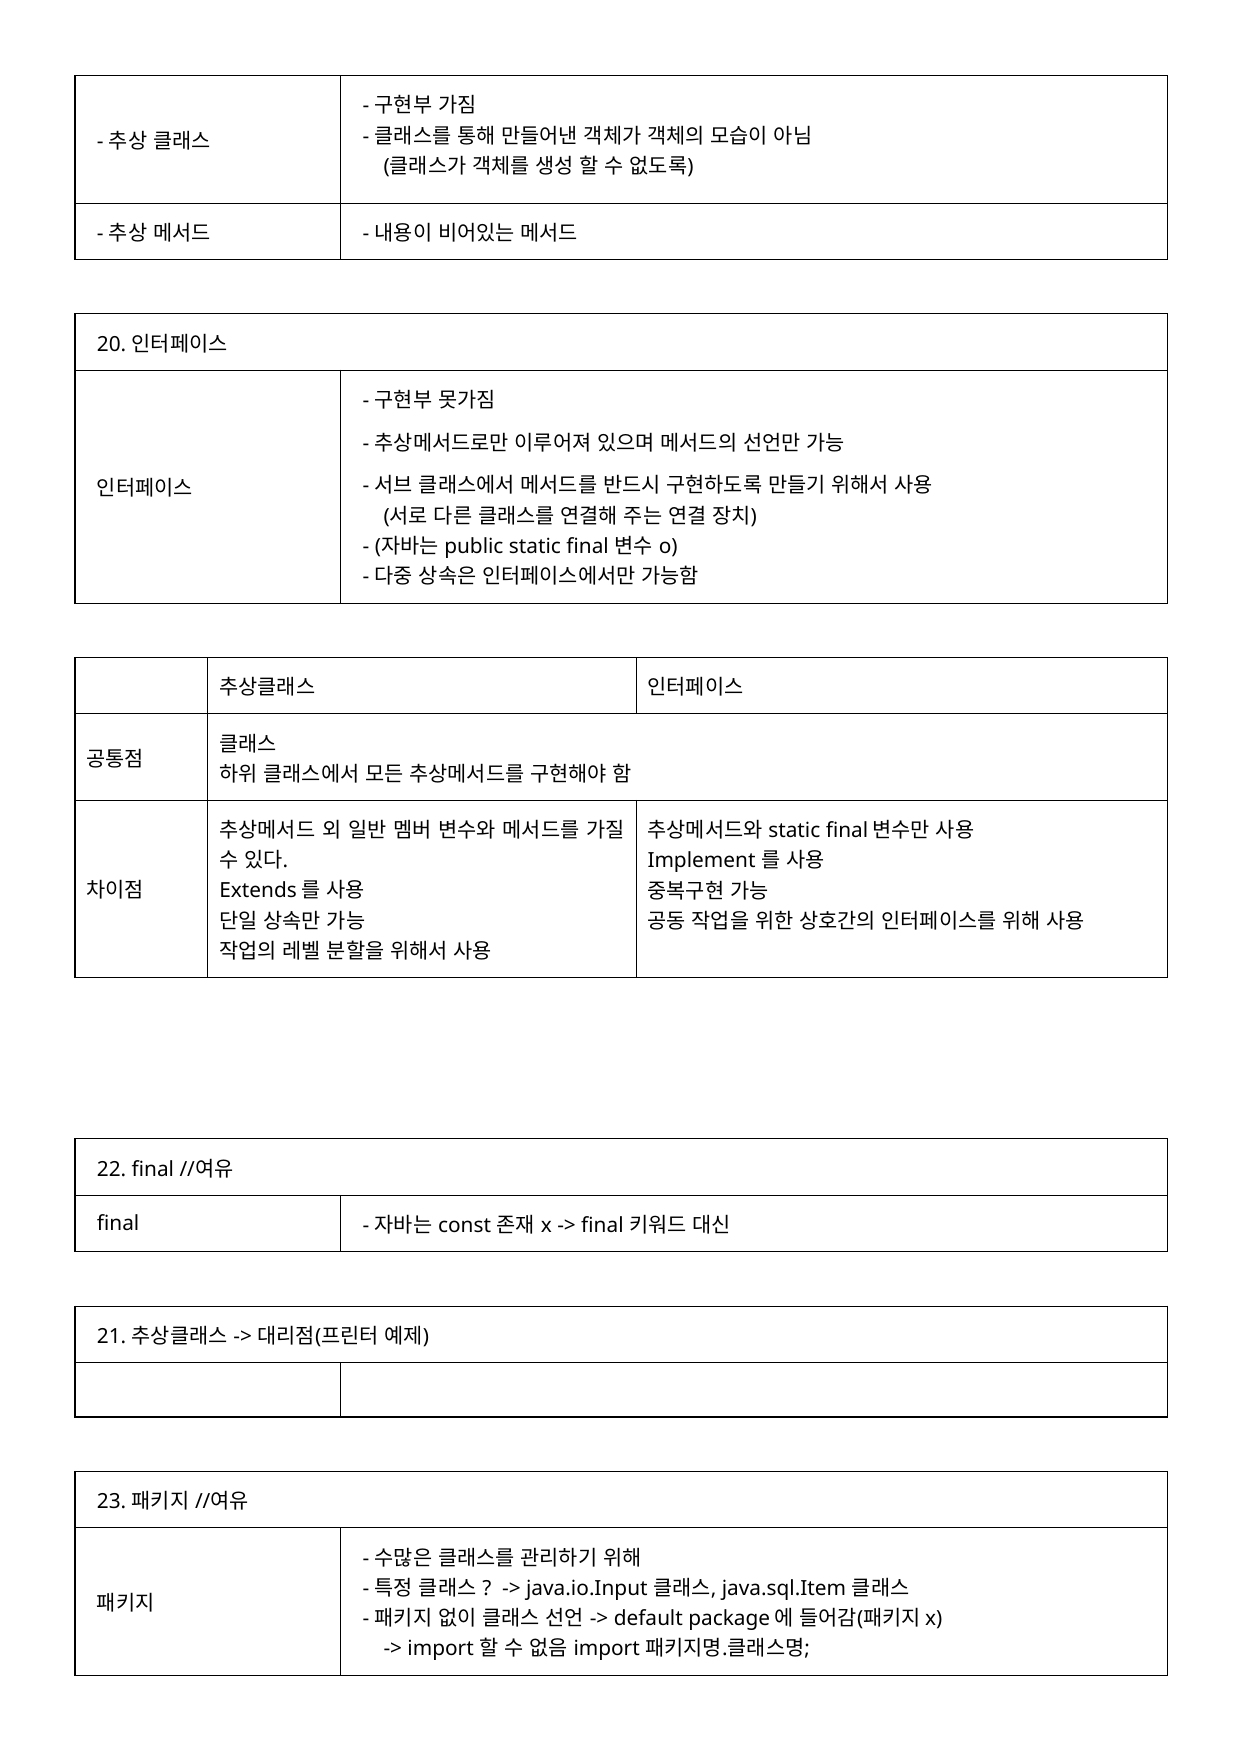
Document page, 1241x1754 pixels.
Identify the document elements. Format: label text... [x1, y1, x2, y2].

table_cell final [76, 1196, 340, 1251]
table_cell - 자바는 const 존재 x -> final 키워드 대신 [341, 1196, 1167, 1251]
table_header [76, 658, 207, 713]
table_cell - 내용이 비어있는 메서드 [341, 204, 1167, 259]
table_cell - 추상 클래스 [76, 76, 340, 202]
table_cell 클래스 하위 클래스에서 모든 추상메서드를 구현해야 함 [208, 714, 1167, 800]
table_header 인터페이스 [637, 658, 1167, 713]
table_cell 추상메서드 외 일반 멤버 변수와 메서드를 가질 수 있다. Extends를 사용 단일 상속만 가능 작업의 레벨 분할을 위해서 사용 [208, 801, 636, 977]
table_header 23. 패키지 //여유 [76, 1472, 1167, 1527]
table_cell - 추상 메서드 [76, 204, 340, 259]
table_cell 인터페이스 [76, 371, 340, 602]
table_cell 추상메서드와 static final변수만 사용 Implement 를 사용 중복구현 가능 공동 작업을 위한 상호간의 인터페이스를 위해 사용 [637, 801, 1167, 977]
table_cell [76, 1363, 340, 1416]
table_header 21. 추상클래스 -> 대리점(프린터 예제) [76, 1307, 1167, 1362]
table_header 20. 인터페이스 [76, 314, 1167, 369]
table_cell - 구현부 못가짐 - 추상메서드로만 이루어져 있으며 메서드의 선언만 가능 - 서브 클래스에서 메서드를 반드시 구현하도록 만들기 위해서 사용 (서로 다른 클래스를 연결해 주는 연결 장치) - (자바는 public static final 변수 o) - 다중 상속은 인터페이스에서만 가능함 [341, 371, 1167, 602]
table_cell 패키지 [76, 1528, 340, 1674]
table_header 추상클래스 [208, 658, 636, 713]
table_header 22. final //여유 [76, 1139, 1167, 1195]
table_cell 차이점 [76, 801, 207, 977]
table_cell - 구현부 가짐 - 클래스를 통해 만들어낸 객체가 객체의 모습이 아님 (클래스가 객체를 생성 할 수 없도록) [341, 76, 1167, 202]
table_cell - 수많은 클래스를 관리하기 위해 - 특정 클래스 ? -> java.io.Input 클래스, java.sql.Item 클래스 - 패키지 없이 클래스 선언 -> default package에 들어감(패키지x) -> import 할 수 없음 import 패키지명.클래스명; [341, 1528, 1167, 1674]
table_cell [341, 1363, 1167, 1416]
table_cell 공통점 [76, 714, 207, 800]
